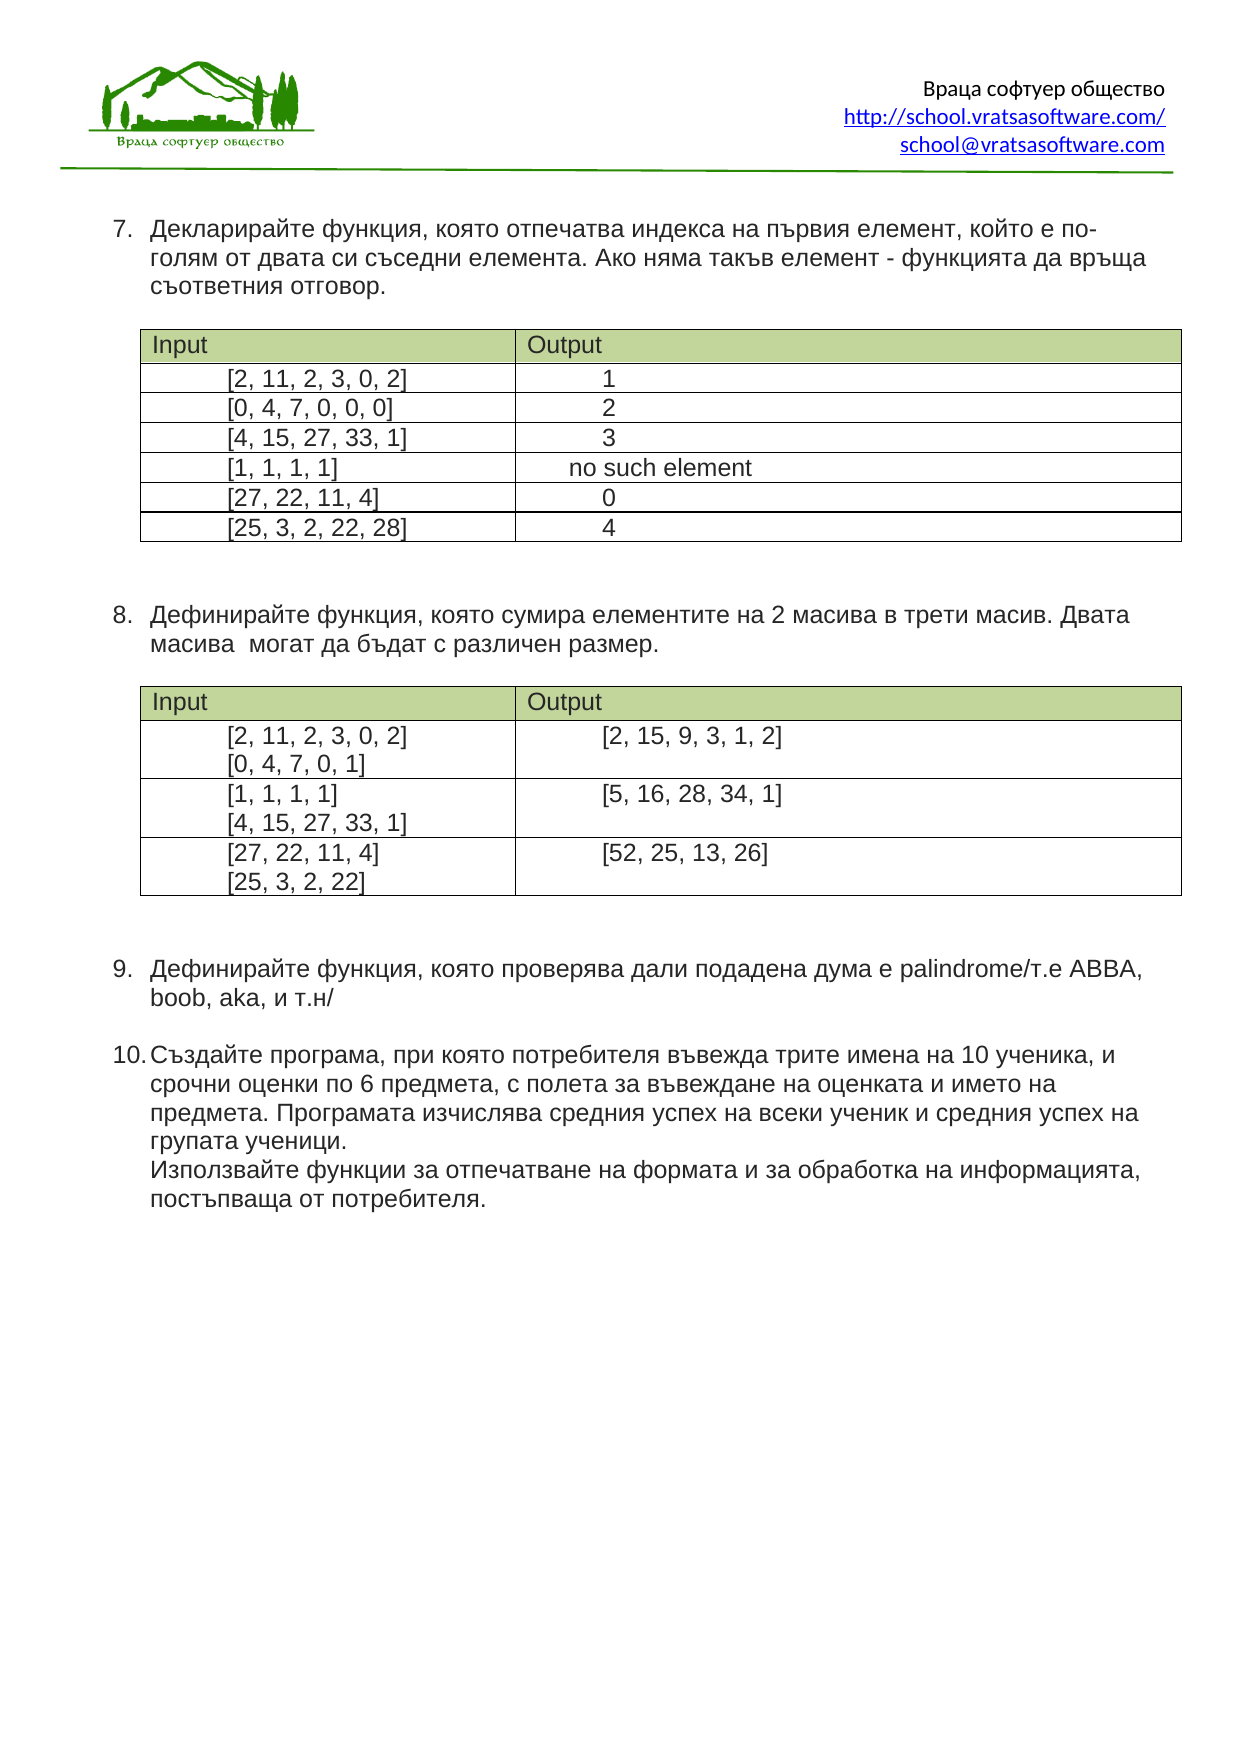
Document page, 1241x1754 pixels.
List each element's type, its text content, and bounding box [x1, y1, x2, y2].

list Създайте програма, при която потребителя въвежда трите имена на 10 ученика, и срочни оценки по 6 предмета, с полета за въвеждане на оценката и името на предмета. Програмата изчислява средния успех на всеки ученик и средния успех на групата ученици. [112, 1040, 1165, 1155]
table_cell [5, 16, 28, 34, 1] [516, 779, 1181, 837]
table_cell [0, 4, 7, 0, 0, 0] [141, 393, 515, 422]
table_cell [52, 25, 13, 26] [516, 838, 1181, 895]
table_cell [2, 11, 2, 3, 0, 2] [0, 4, 7, 0, 1] [141, 721, 515, 778]
table_cell [4, 15, 27, 33, 1] [141, 423, 515, 452]
table_header Output [516, 687, 1181, 720]
list Дефинирайте функция, която проверява дали подадена дума е palindrome/т.е ABBA, boob, aka, и т.н/ [112, 954, 1165, 1011]
table_cell [27, 22, 11, 4] [25, 3, 2, 22] [141, 838, 515, 895]
table_cell [25, 3, 2, 22, 28] [141, 513, 515, 541]
text Използвайте функции за отпечатване на формата и за обработка на информацията, постъпваща от потребителя. [150, 1155, 1165, 1213]
table_cell [1, 1, 1, 1] [141, 453, 515, 482]
table_cell 3 [516, 423, 1181, 452]
table_cell [1, 1, 1, 1] [4, 15, 27, 33, 1] [141, 779, 515, 837]
table_cell [27, 22, 11, 4] [141, 483, 515, 511]
list Декларирайте функция, която отпечатва индекса на първия елемент, който е по-голям от двата си съседни елемента. Ако няма такъв елемент - функцията да връща съответния отговор. [112, 214, 1165, 300]
table_cell [2, 15, 9, 3, 1, 2] [516, 721, 1181, 778]
table_header Input [141, 330, 515, 362]
list Дефинирайте функция, която сумира eлементите на 2 масива в трети масив. Двата масива могат да бъдат с различен размер. [112, 600, 1165, 657]
table_cell 4 [516, 513, 1181, 541]
table_cell [2, 11, 2, 3, 0, 2] [141, 364, 515, 392]
picture [68, 45, 335, 154]
table_cell 0 [516, 483, 1181, 511]
table_cell 2 [516, 393, 1181, 422]
table_cell no such element [516, 453, 1181, 482]
table_cell 1 [516, 364, 1181, 392]
table_header Input [141, 687, 515, 720]
table_header Output [516, 330, 1181, 362]
